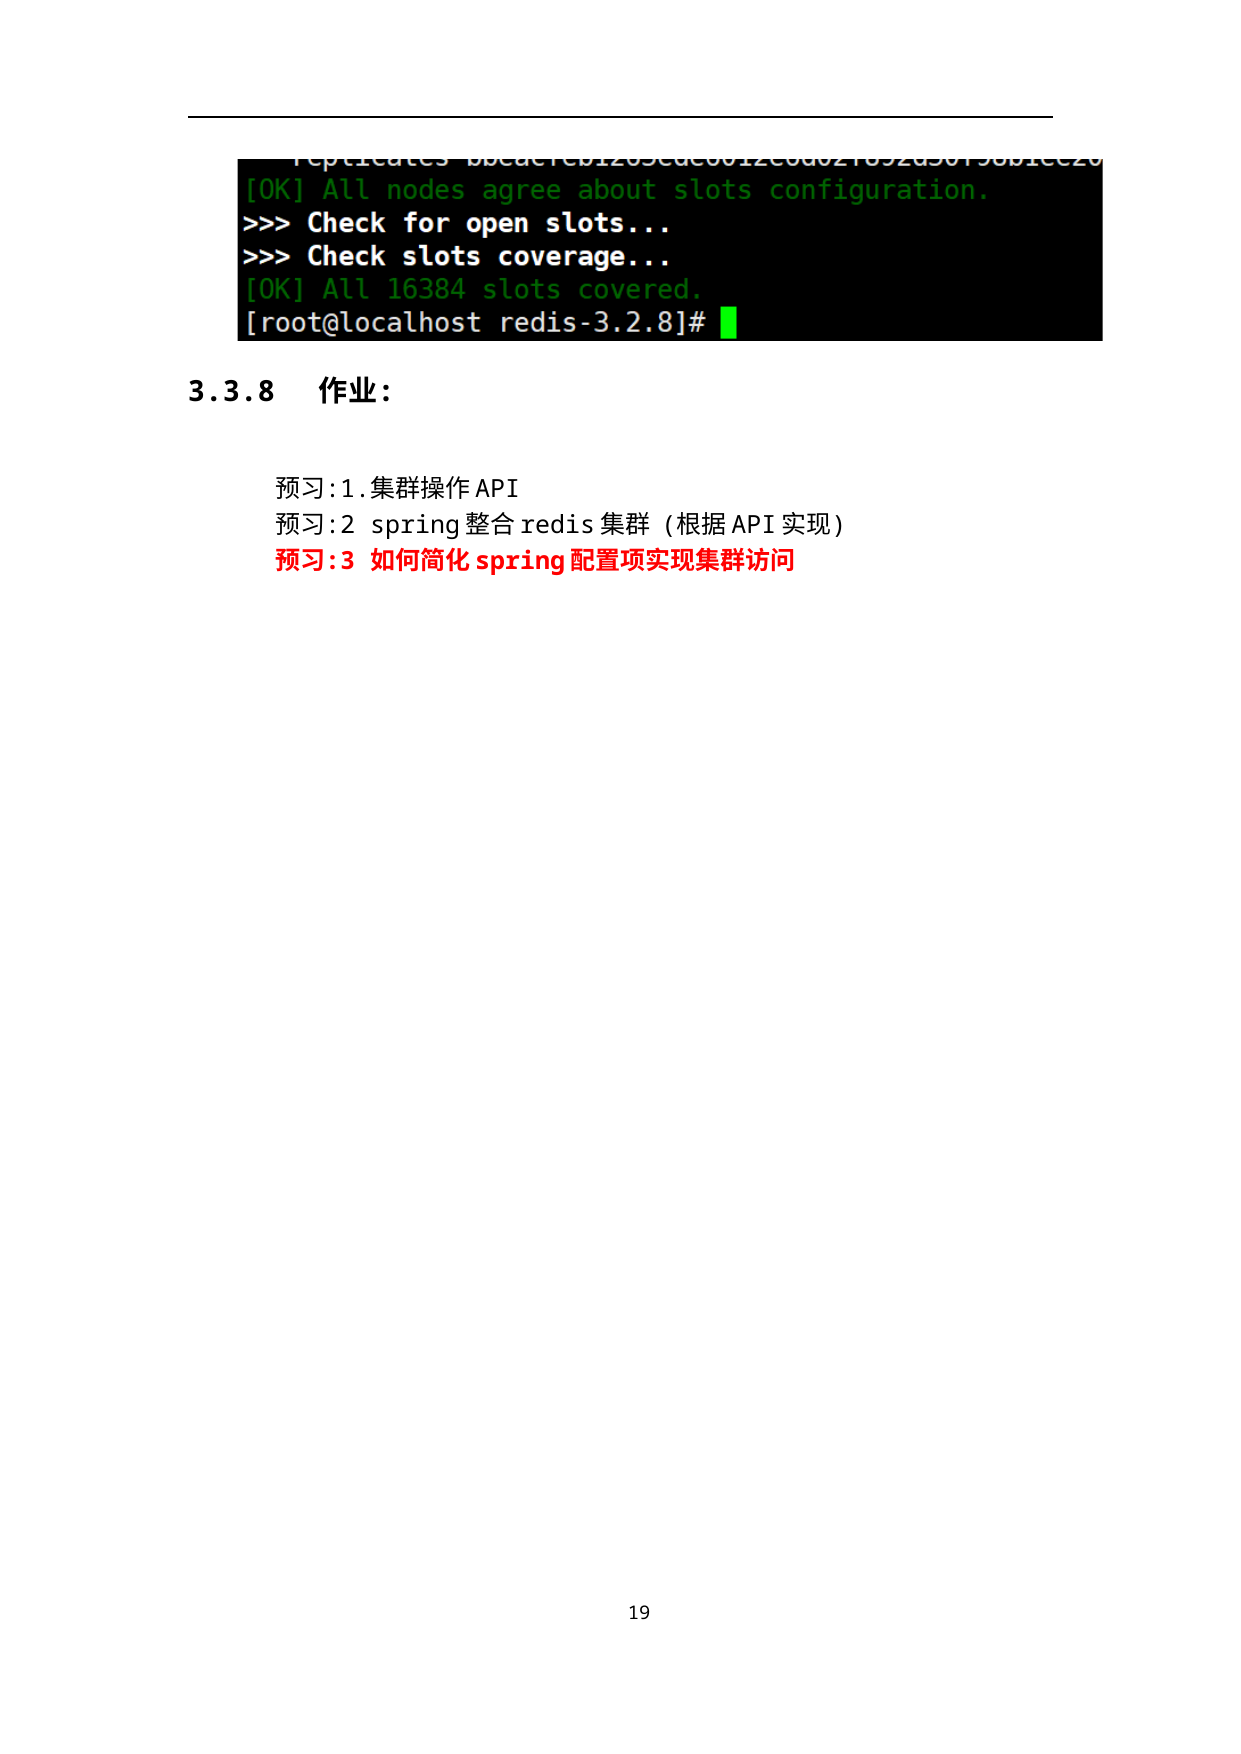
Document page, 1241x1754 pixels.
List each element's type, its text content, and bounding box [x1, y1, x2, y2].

text 预习:1.集群操作API [225, 468, 1053, 504]
text 预习:3 如何简化spring配置项实现集群访问 [225, 541, 1053, 577]
text 预习:2 spring整合redis集群 (根据API实现) [225, 504, 1053, 541]
picture [237, 159, 1103, 341]
subtitle 作业: [187, 368, 1053, 410]
